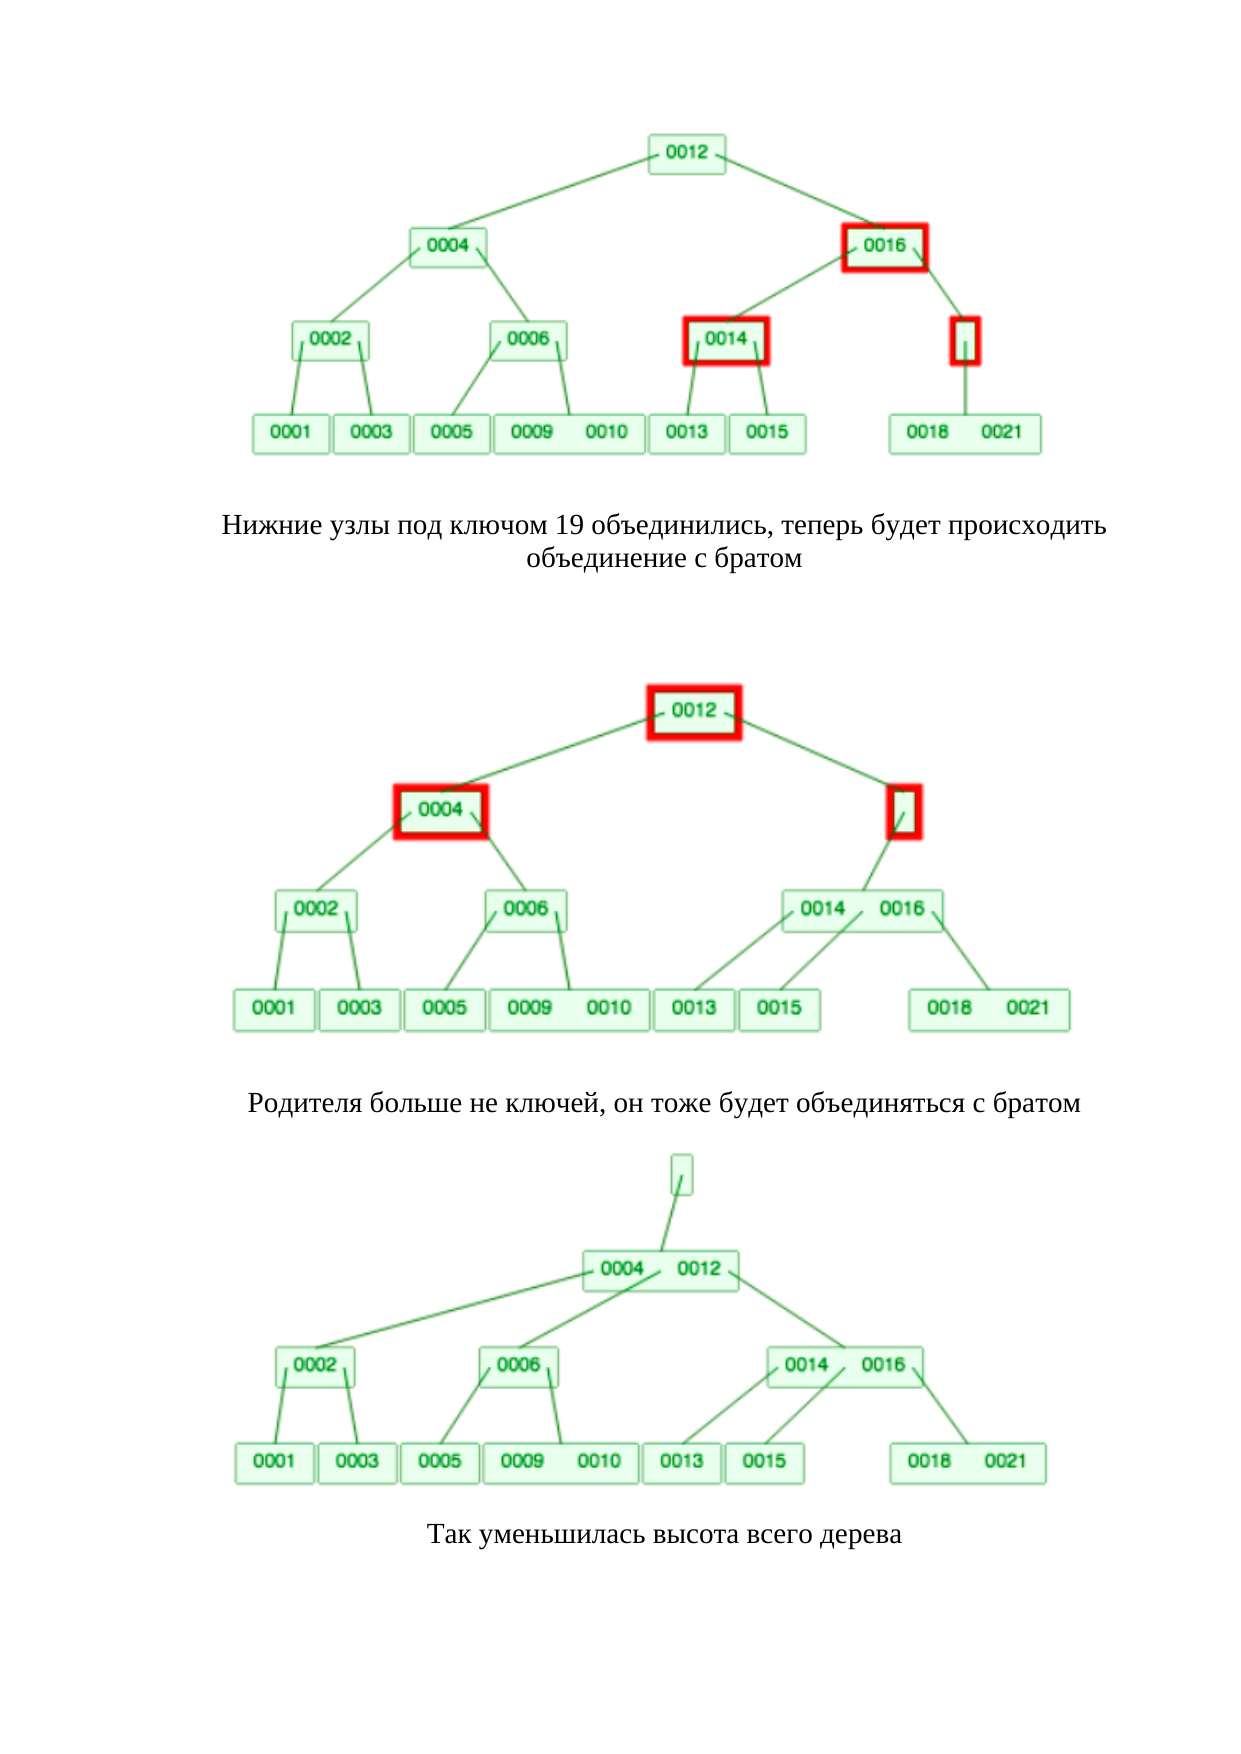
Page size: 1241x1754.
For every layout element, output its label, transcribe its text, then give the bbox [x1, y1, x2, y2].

text Нижние узлы под ключом 19 объединились, теперь будет происходить объединение с братом [177, 507, 1152, 574]
text Так уменьшилась высота всего дерева [177, 1517, 1152, 1550]
picture [177, 674, 1152, 1086]
picture [177, 1152, 1152, 1517]
text Родителя больше не ключей, он тоже будет объединяться с братом [177, 1086, 1152, 1119]
picture [177, 118, 1152, 507]
